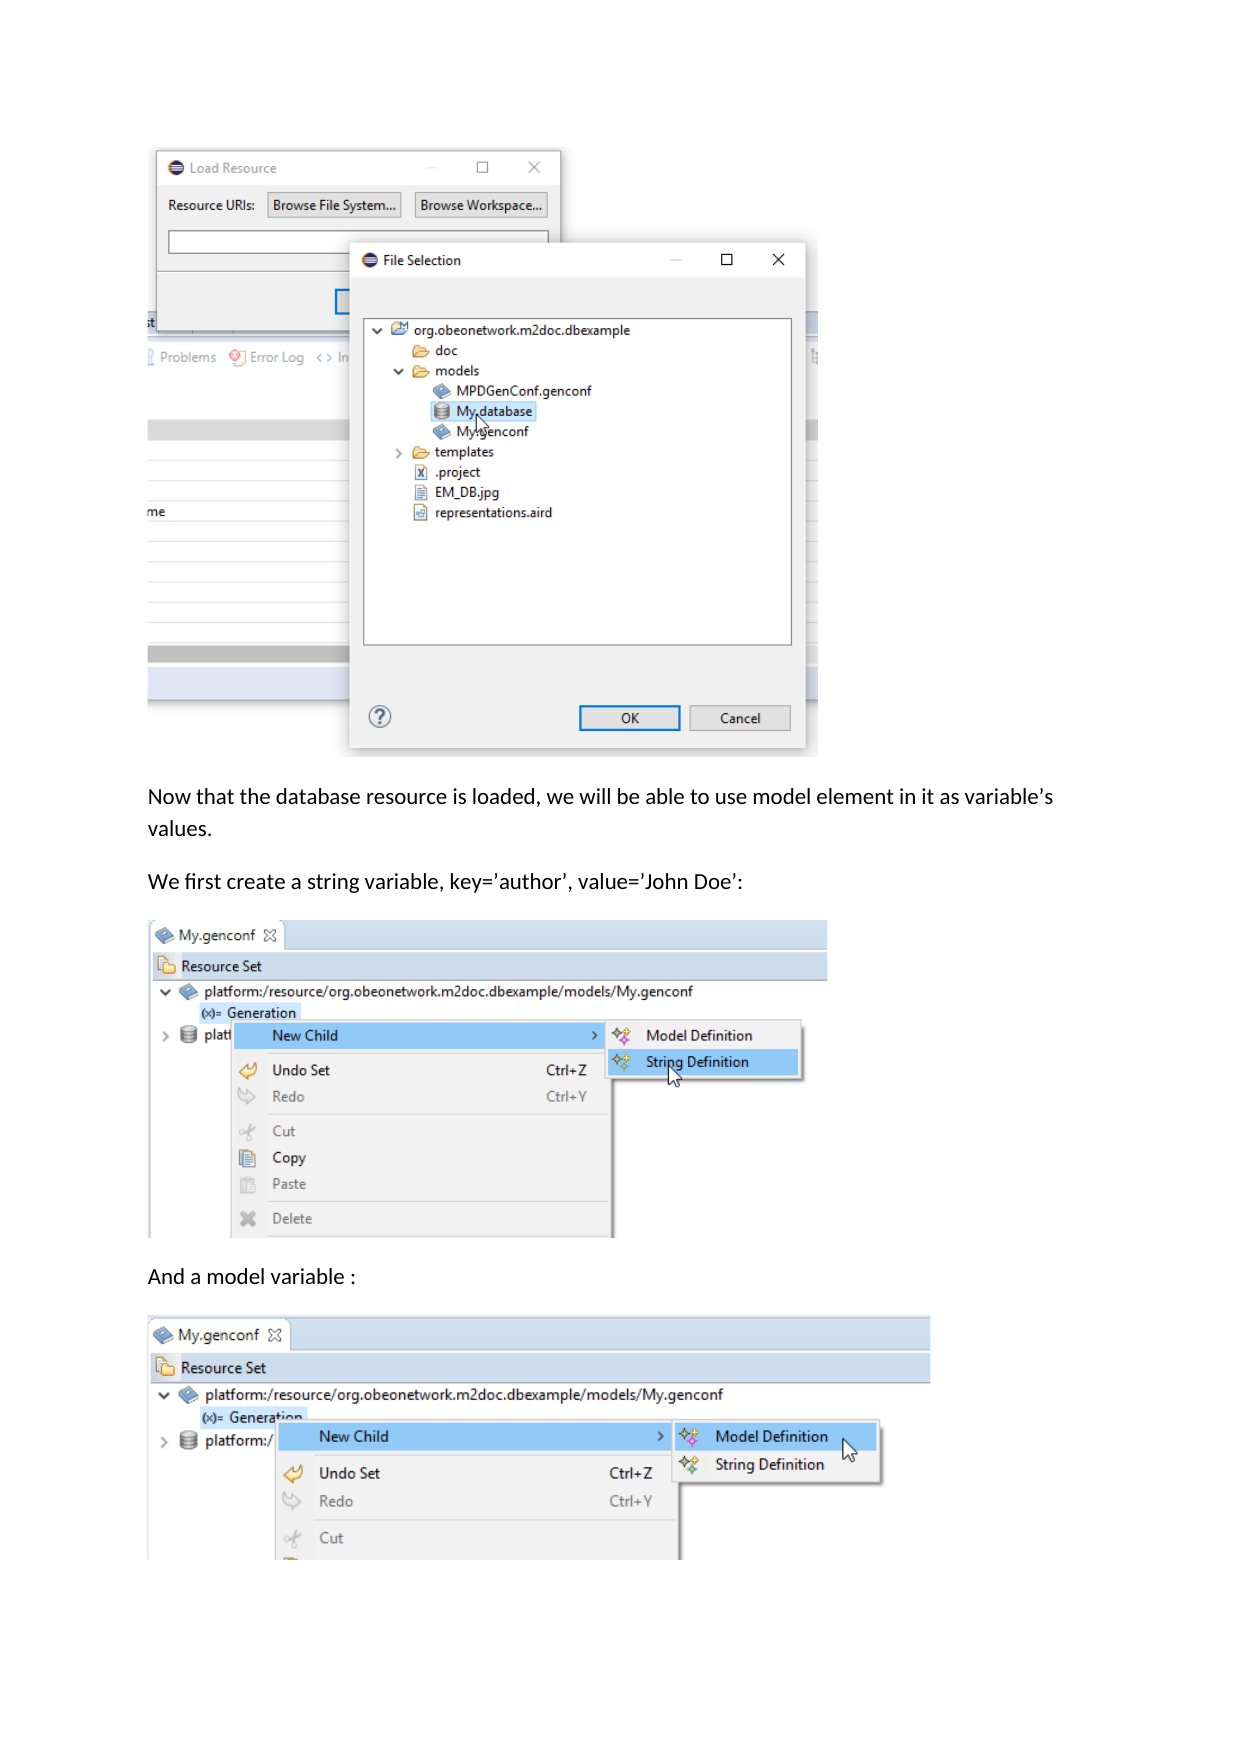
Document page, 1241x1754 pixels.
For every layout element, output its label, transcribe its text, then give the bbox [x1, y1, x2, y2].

text Now that the database resource is loaded, we will be able to use model element in it as variable’s values. [148, 782, 1093, 842]
text We first create a string variable, key=’author’, value=’John Doe’: [148, 867, 1093, 895]
picture [147, 1315, 931, 1560]
picture [147, 147, 818, 757]
text And a model variable : [148, 1262, 1093, 1290]
picture [147, 920, 828, 1238]
